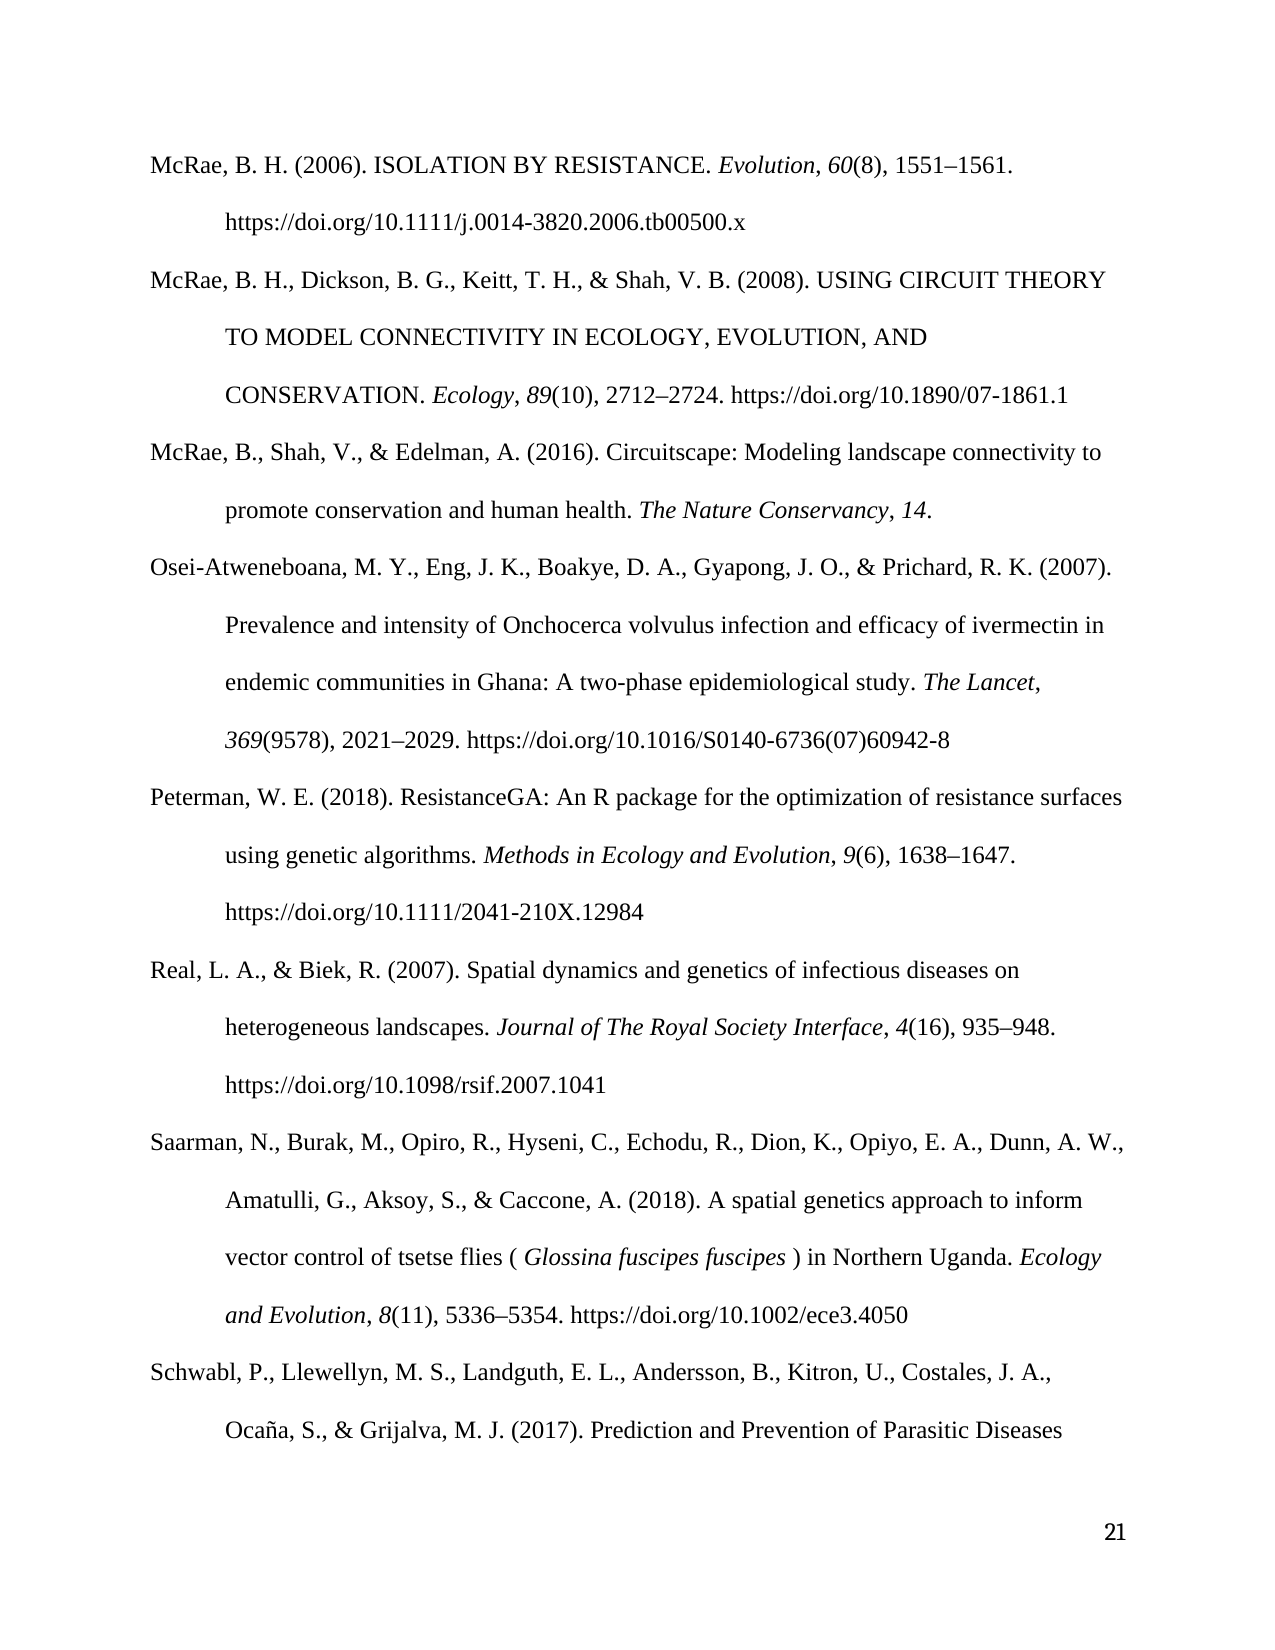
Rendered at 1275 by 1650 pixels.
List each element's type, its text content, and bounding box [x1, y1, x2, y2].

text Osei-Atweneboana, M. Y., Eng, J. K., Boakye, D. A., Gyapong, J. O., & Prichard, R. K. (2007). Prevalence and intensity of Onchocerca volvulus infection and efficacy of ivermectin in endemic communities in Ghana: A two-phase epidemiological study. The Lancet, 369(9578), 2021–2029. https://doi.org/10.1016/S0140-6736(07)60942-8 [150, 552, 1125, 754]
text McRae, B. H. (2006). ISOLATION BY RESISTANCE. Evolution, 60(8), 1551–1561. https://doi.org/10.1111/j.0014-3820.2006.tb00500.x [150, 150, 1125, 236]
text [150, 1357, 1125, 1444]
text McRae, B., Shah, V., & Edelman, A. (2016). Circuitscape: Modeling landscape connectivity to promote conservation and human health. The Nature Conservancy, 14. [150, 437, 1125, 524]
text McRae, B. H., Dickson, B. G., Keitt, T. H., & Shah, V. B. (2008). USING CIRCUIT THEORY TO MODEL CONNECTIVITY IN ECOLOGY, EVOLUTION, AND CONSERVATION. Ecology, 89(10), 2712–2724. https://doi.org/10.1890/07-1861.1 [150, 265, 1125, 409]
text Saarman, N., Burak, M., Opiro, R., Hyseni, C., Echodu, R., Dion, K., Opiyo, E. A., Dunn, A. W., Amatulli, G., Aksoy, S., & Caccone, A. (2018). A spatial genetics approach to inform vector control of tsetse flies ( Glossina fuscipes fuscipes ) in Northern Uganda. Ecology and Evolution, 8(11), 5336–5354. https://doi.org/10.1002/ece3.4050 [150, 1127, 1125, 1329]
text Peterman, W. E. (2018). ResistanceGA: An R package for the optimization of resistance surfaces using genetic algorithms. Methods in Ecology and Evolution, 9(6), 1638–1647. https://doi.org/10.1111/2041-210X.12984 [150, 782, 1125, 926]
text Real, L. A., & Biek, R. (2007). Spatial dynamics and genetics of infectious diseases on heterogeneous landscapes. Journal of The Royal Society Interface, 4(16), 935–948. https://doi.org/10.1098/rsif.2007.1041 [150, 955, 1125, 1099]
